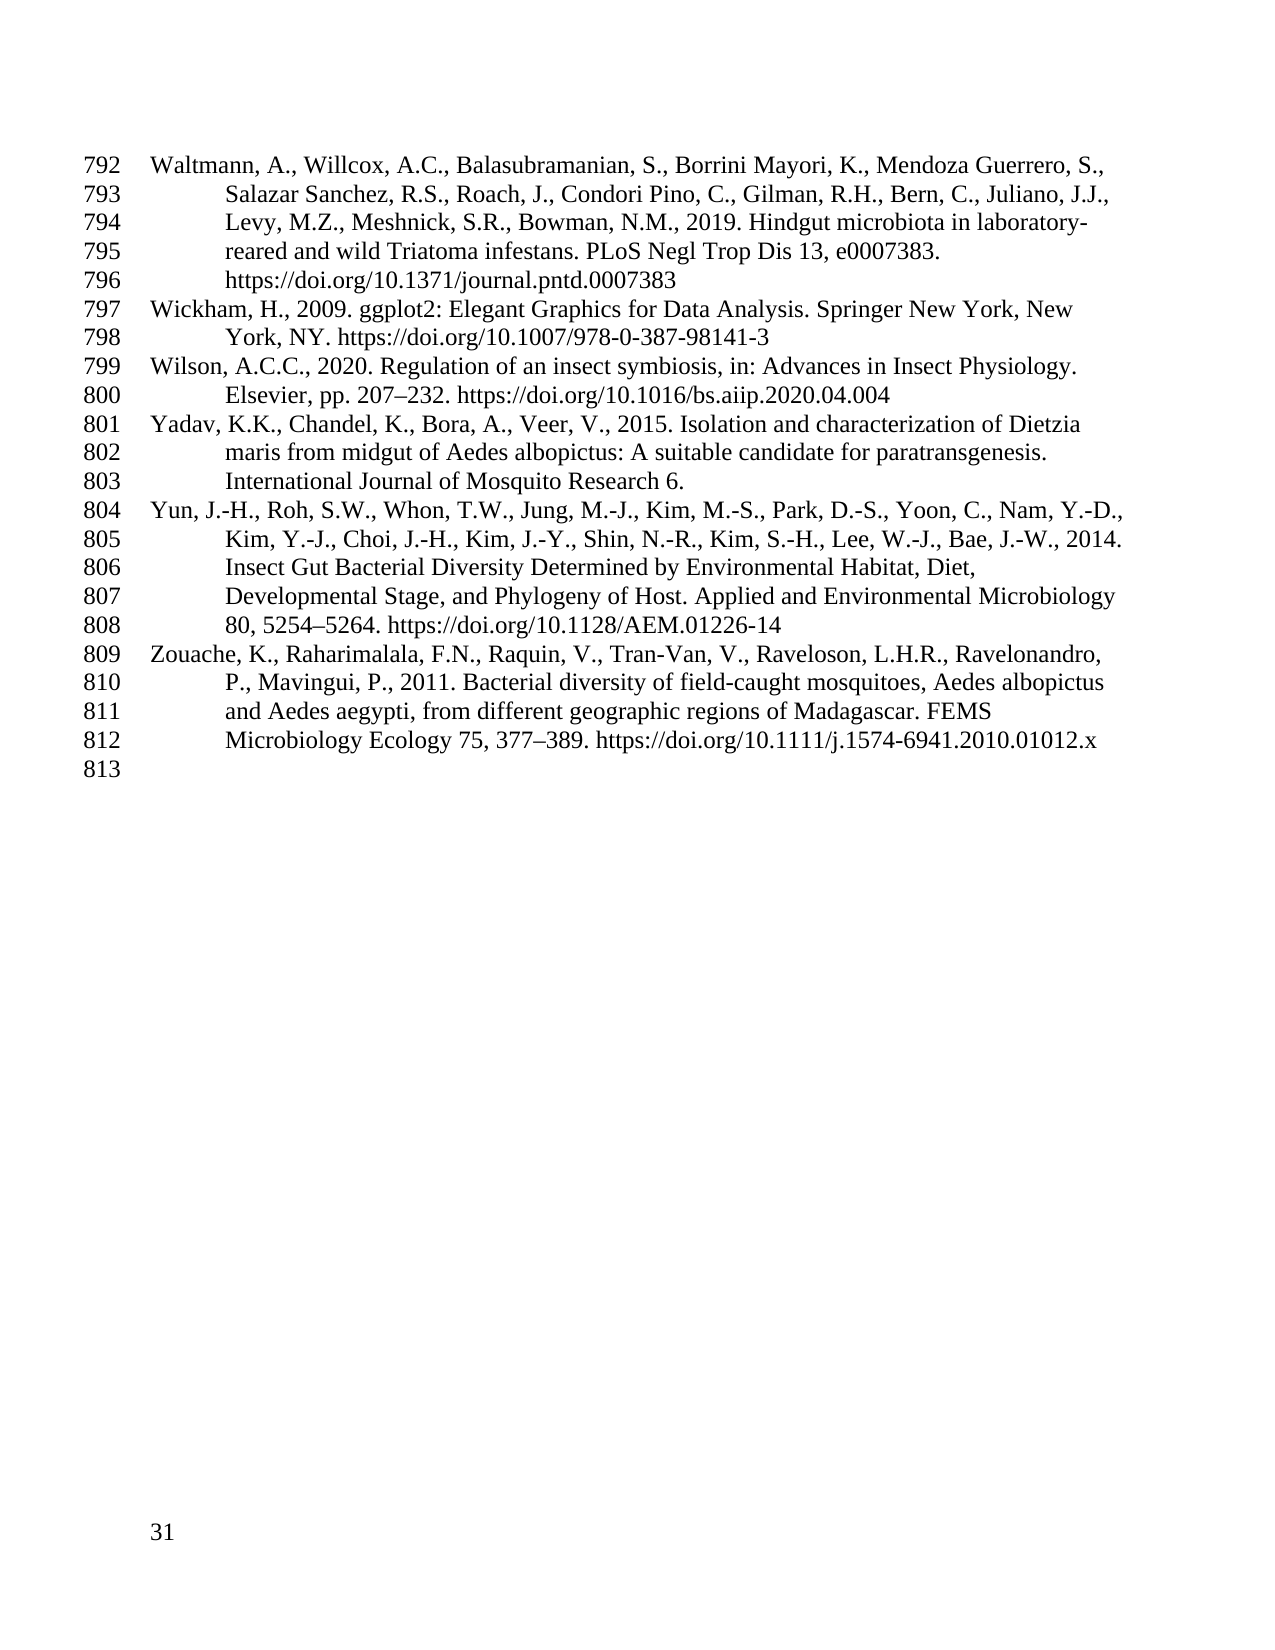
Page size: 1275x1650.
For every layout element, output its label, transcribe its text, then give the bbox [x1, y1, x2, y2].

text Waltmann, A., Willcox, A.C., Balasubramanian, S., Borrini Mayori, K., Mendoza Guerrero, S., Salazar Sanchez, R.S., Roach, J., Condori Pino, C., Gilman, R.H., Bern, C., Juliano, J.J., Levy, M.Z., Meshnick, S.R., Bowman, N.M., 2019. Hindgut microbiota in laboratory-reared and wild Triatoma infestans. PLoS Negl Trop Dis 13, e0007383. https://doi.org/10.1371/journal.pntd.0007383 [150, 150, 1125, 294]
text Wilson, A.C.C., 2020. Regulation of an insect symbiosis, in: Advances in Insect Physiology. Elsevier, pp. 207–232. https://doi.org/10.1016/bs.aiip.2020.04.004 [150, 351, 1125, 409]
text Yun, J.-H., Roh, S.W., Whon, T.W., Jung, M.-J., Kim, M.-S., Park, D.-S., Yoon, C., Nam, Y.-D., Kim, Y.-J., Choi, J.-H., Kim, J.-Y., Shin, N.-R., Kim, S.-H., Lee, W.-J., Bae, J.-W., 2014. Insect Gut Bacterial Diversity Determined by Environmental Habitat, Diet, Developmental Stage, and Phylogeny of Host. Applied and Environmental Microbiology 80, 5254–5264. https://doi.org/10.1128/AEM.01226-14 [150, 495, 1125, 639]
text Zouache, K., Raharimalala, F.N., Raquin, V., Tran-Van, V., Raveloson, L.H.R., Ravelonandro, P., Mavingui, P., 2011. Bacterial diversity of field-caught mosquitoes, Aedes albopictus and Aedes aegypti, from different geographic regions of Madagascar. FEMS Microbiology Ecology 75, 377–389. https://doi.org/10.1111/j.1574-6941.2010.01012.x [150, 639, 1125, 754]
text Wickham, H., 2009. ggplot2: Elegant Graphics for Data Analysis. Springer New York, New York, NY. https://doi.org/10.1007/978-0-387-98141-3 [150, 294, 1125, 351]
text Yadav, K.K., Chandel, K., Bora, A., Veer, V., 2015. Isolation and characterization of Dietzia maris from midgut of Aedes albopictus: A suitable candidate for paratransgenesis. International Journal of Mosquito Research 6. [150, 409, 1125, 495]
